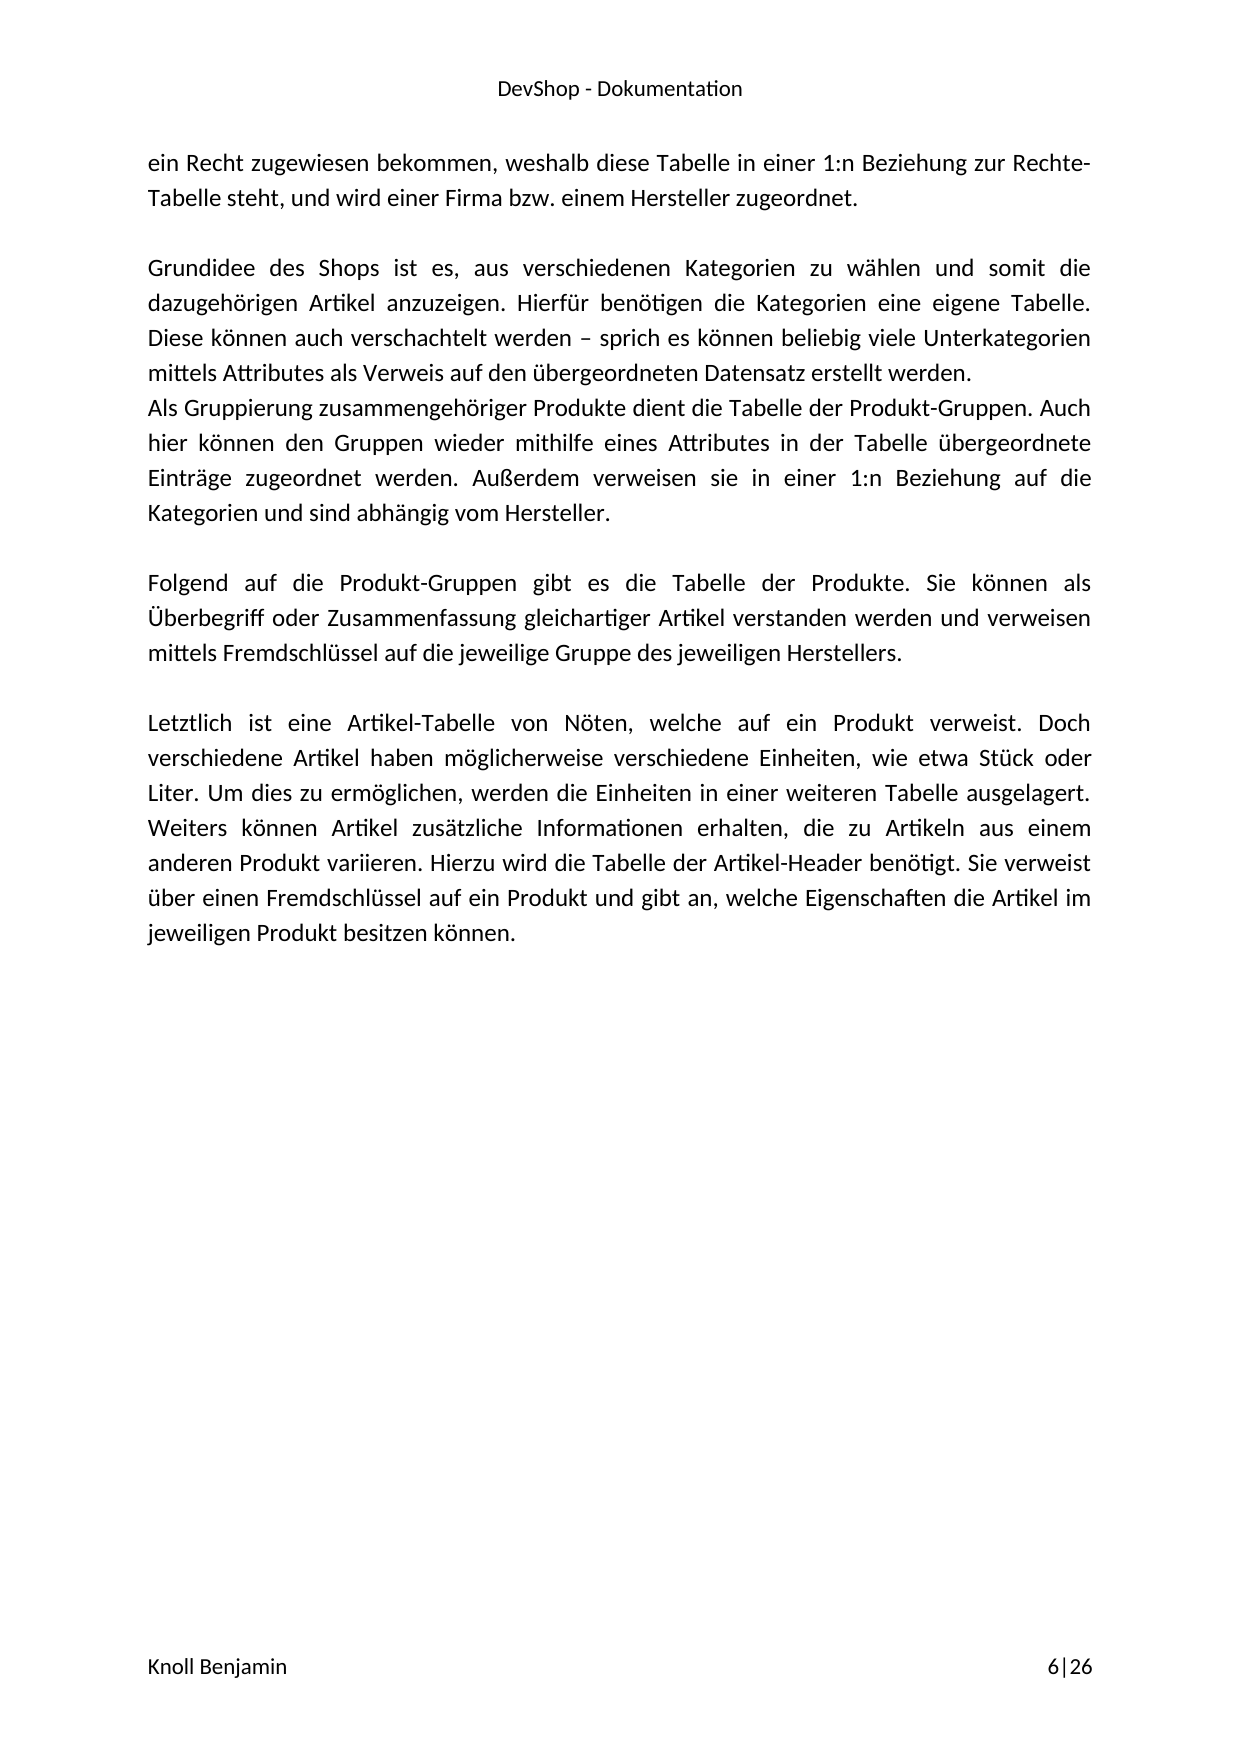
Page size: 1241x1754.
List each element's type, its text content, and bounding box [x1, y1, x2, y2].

text Grundidee des Shops ist es, aus verschiedenen Kategorien zu wählen und somit die dazugehörigen Artikel anzuzeigen. Hierfür benötigen die Kategorien eine eigene Tabelle. Diese können auch verschachtelt werden – sprich es können beliebig viele Unterkategorien mittels Attributes als Verweis auf den übergeordneten Datensatz erstellt werden. [148, 253, 1093, 388]
text Folgend auf die Produkt-Gruppen gibt es die Tabelle der Produkte. Sie können als Überbegriff oder Zusammenfassung gleichartiger Artikel verstanden werden und verweisen mittels Fremdschlüssel auf die jeweilige Gruppe des jeweiligen Herstellers. [148, 568, 1093, 668]
text Als Gruppierung zusammengehöriger Produkte dient die Tabelle der Produkt-Gruppen. Auch hier können den Gruppen wieder mithilfe eines Attributes in der Tabelle übergeordnete Einträge zugeordnet werden. Außerdem verweisen sie in einer 1:n Beziehung auf die Kategorien und sind abhängig vom Hersteller. [148, 393, 1093, 528]
text Letztlich ist eine Artikel-Tabelle von Nöten, welche auf ein Produkt verweist. Doch verschiedene Artikel haben möglicherweise verschiedene Einheiten, wie etwa Stück oder Liter. Um dies zu ermöglichen, werden die Einheiten in einer weiteren Tabelle ausgelagert. Weiters können Artikel zusätzliche Informationen erhalten, die zu Artikeln aus einem anderen Produkt variieren. Hierzu wird die Tabelle der Artikel-Header benötigt. Sie verweist über einen Fremdschlüssel auf ein Produkt und gibt an, welche Eigenschaften die Artikel im jeweiligen Produkt besitzen können. [148, 708, 1093, 948]
